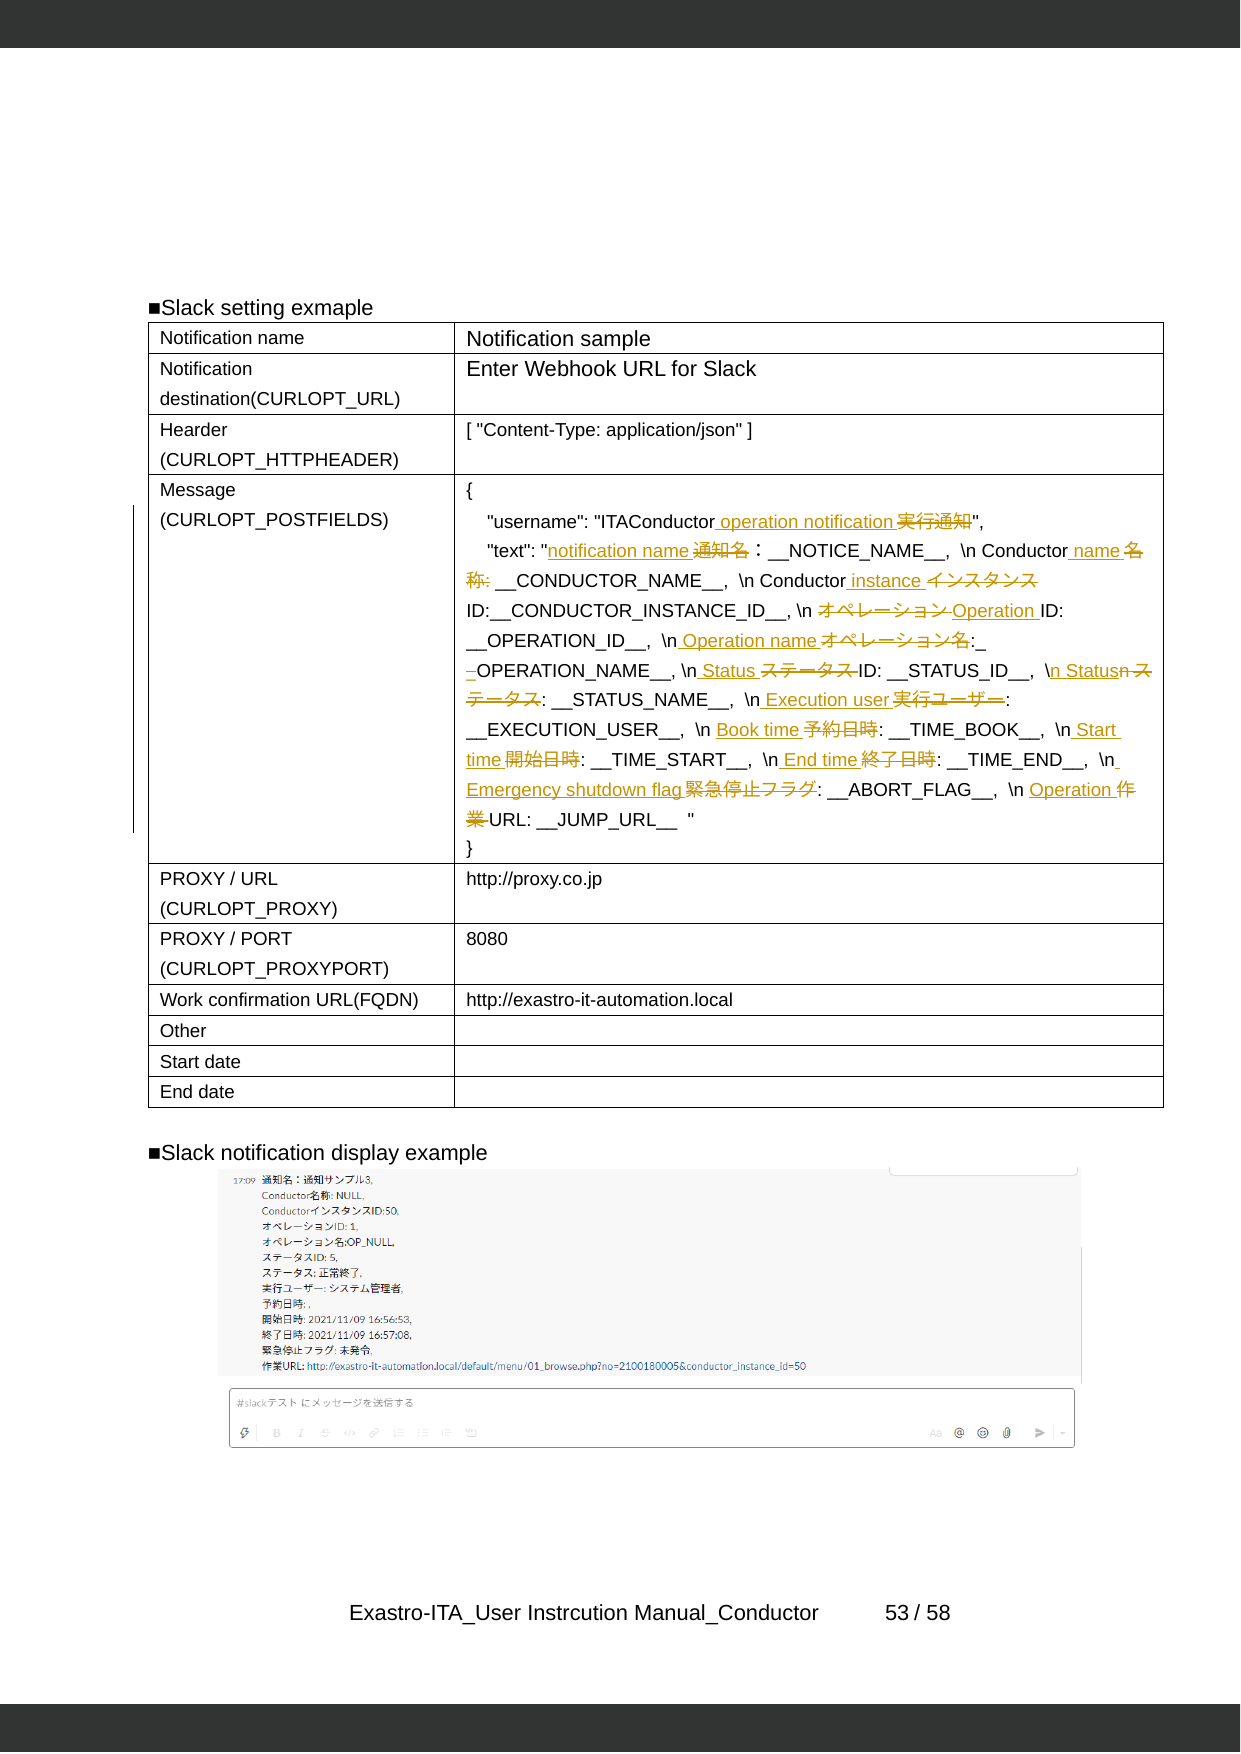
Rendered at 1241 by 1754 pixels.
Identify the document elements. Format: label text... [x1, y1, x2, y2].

table_cell End date [149, 1077, 454, 1107]
table_cell Enter Webhook URL for Slack [455, 354, 1163, 413]
table_cell [455, 1016, 1163, 1045]
table_cell Start date [149, 1046, 454, 1076]
table_header Notification name [149, 323, 454, 353]
text ■Slack notification display example [148, 1138, 1152, 1168]
table_header Notification sample [455, 323, 1163, 353]
table_cell { "username": "ITAConductor", "text": "：__NOTICE_NAME__, \n Conductor __CONDUCTOR_NAME__, \n ConductorID:__CONDUCTOR_INSTANCE_ID__, \n ID: __OPERATION_ID__, \n:_OPERATION_NAME__, \nID: __STATUS_ID__, \: __STATUS_NAME__, \n: __EXECUTION_USER__, \n : __TIME_BOOK__, \n: __TIME_START__, \n: __TIME_END__, \n: __ABORT_FLAG__, \n URL: __JUMP_URL__ " } [455, 475, 1163, 862]
table_cell http://proxy.co.jp [455, 864, 1163, 923]
table_cell http://exastro-it-automation.local [455, 985, 1163, 1014]
text ■Slack setting exmaple [148, 292, 1152, 322]
table_cell Hearder (CURLOPT_HTTPHEADER) [149, 415, 454, 474]
table_cell Notification destination(CURLOPT_URL) [149, 354, 454, 413]
picture [0, 0, 1241, 48]
table_cell Work confirmation URL(FQDN) [149, 985, 454, 1014]
table_cell Message (CURLOPT_POSTFIELDS) [149, 475, 454, 862]
picture [217, 1167, 1082, 1455]
table_cell [455, 1046, 1163, 1076]
table_cell Other [149, 1016, 454, 1045]
table_cell PROXY / URL (CURLOPT_PROXY) [149, 864, 454, 923]
table_cell PROXY / PORT (CURLOPT_PROXYPORT) [149, 924, 454, 984]
table_cell [455, 1077, 1163, 1107]
picture [0, 1704, 1241, 1752]
table_cell [ "Content-Type: application/json" ] [455, 415, 1163, 474]
table_cell 8080 [455, 924, 1163, 984]
